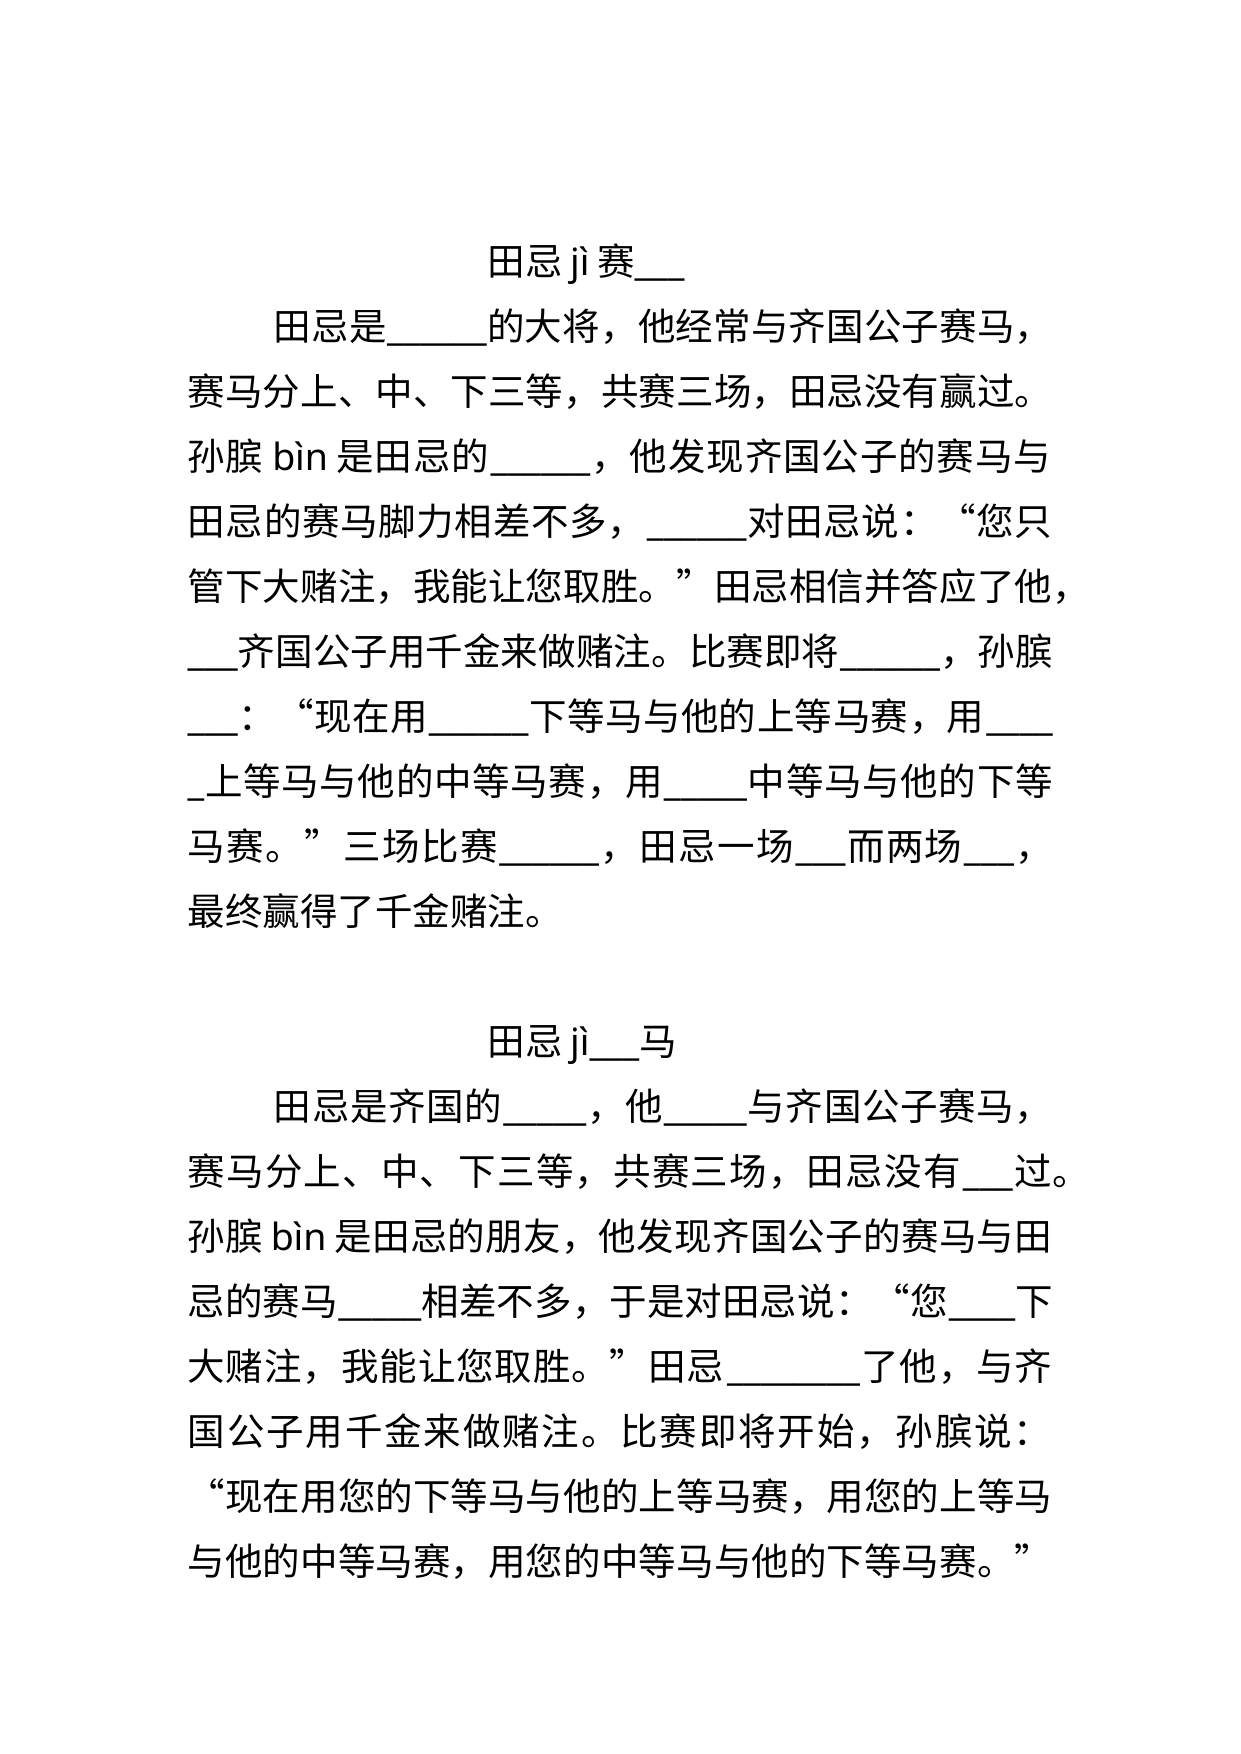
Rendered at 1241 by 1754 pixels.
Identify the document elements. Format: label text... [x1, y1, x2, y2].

text 田忌是______的大将，他经常与齐国公子赛马，赛马分上、中、下三等，共赛三场，田忌没有赢过。孙膑bìn是田忌的______，他发现齐国公子的赛马与田忌的赛马脚力相差不多，______对田忌说：“您只管下大赌注，我能让您取胜。”田忌相信并答应了他，___齐国公子用千金来做赌注。比赛即将______，孙膑___：“现在用______下等马与他的上等马赛，用_____上等马与他的中等马赛，用_____中等马与他的下等马赛。”三场比赛______，田忌一场___而两场___，最终赢得了千金赌注。 [187, 292, 1053, 942]
text 田忌jì___马 [187, 1007, 1053, 1072]
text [187, 1072, 1053, 1592]
text 田忌jì赛___ [187, 227, 1053, 292]
